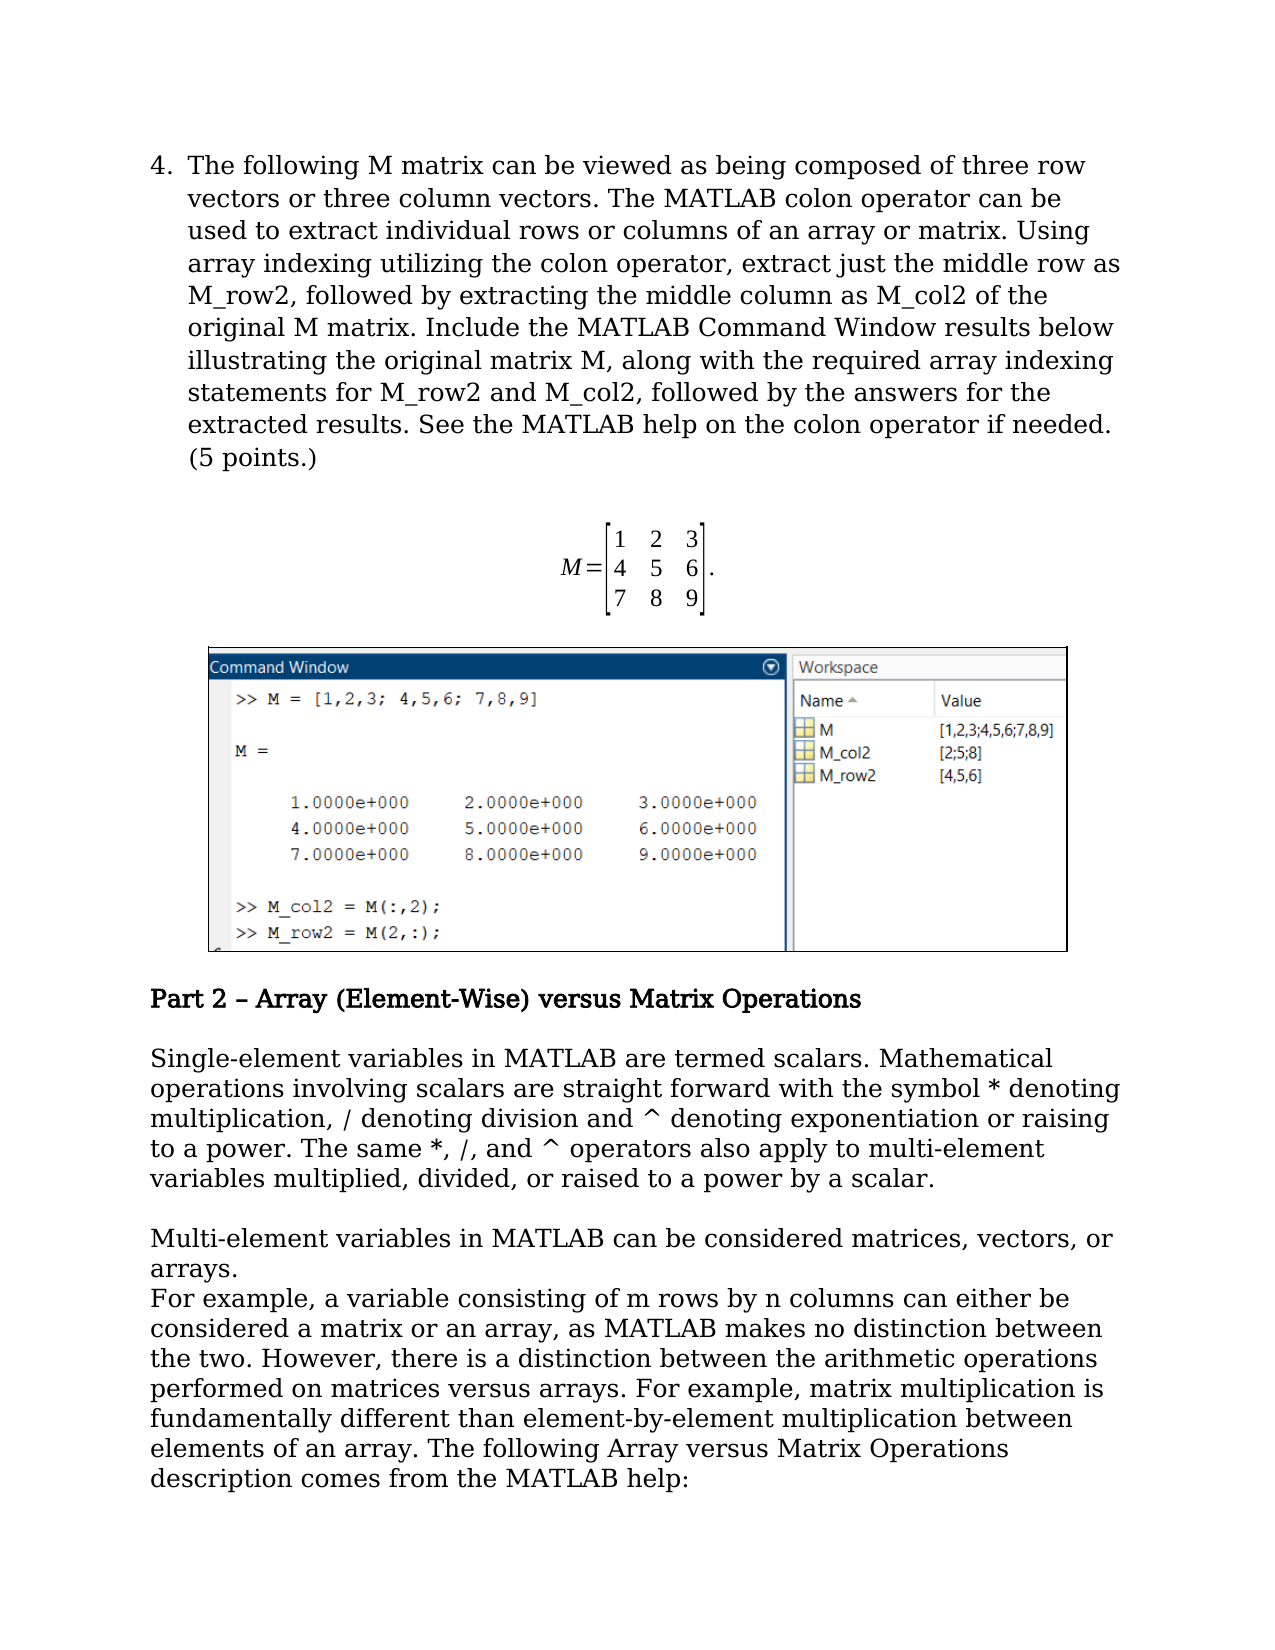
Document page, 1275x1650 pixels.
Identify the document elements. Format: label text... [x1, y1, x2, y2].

text Part 2 – Array (Element-Wise) versus Matrix Operations [150, 982, 1125, 1012]
text Multi-element variables in MATLAB can be considered matrices, vectors, or arrays. [150, 1222, 1125, 1282]
text For example, a variable consisting of m rows by n columns can either be considered a matrix or an array, as MATLAB makes no distinction between the two. However, there is a distinction between the arithmetic operations performed on matrices versus arrays. For example, matrix multiplication is fundamentally different than element-by-element multiplication between elements of an array. The following Array versus Matrix Operations description comes from the MATLAB help: [150, 1282, 1125, 1492]
picture [209, 648, 1066, 951]
list The following M matrix can be viewed as being composed of three row vectors or three column vectors. The MATLAB colon operator can be used to extract individual rows or columns of an array or matrix. Using array indexing utilizing the colon operator, extract just the middle row as M_row2, followed by extracting the middle column as M_col2 of the original M matrix. Include the MATLAB Command Window results below illustrating the original matrix M, along with the required array indexing statements for M_row2 and M_col2, followed by the answers for the extracted results. See the MATLAB help on the colon operator if needed. (5 points.) [150, 150, 1125, 472]
text Single-element variables in MATLAB are termed scalars. Mathematical operations involving scalars are straight forward with the symbol * denoting multiplication, / denoting division and ^ denoting exponentiation or raising to a power. The same *, /, and ^ operators also apply to multi-element variables multiplied, divided, or raised to a power by a scalar. [150, 1042, 1125, 1192]
